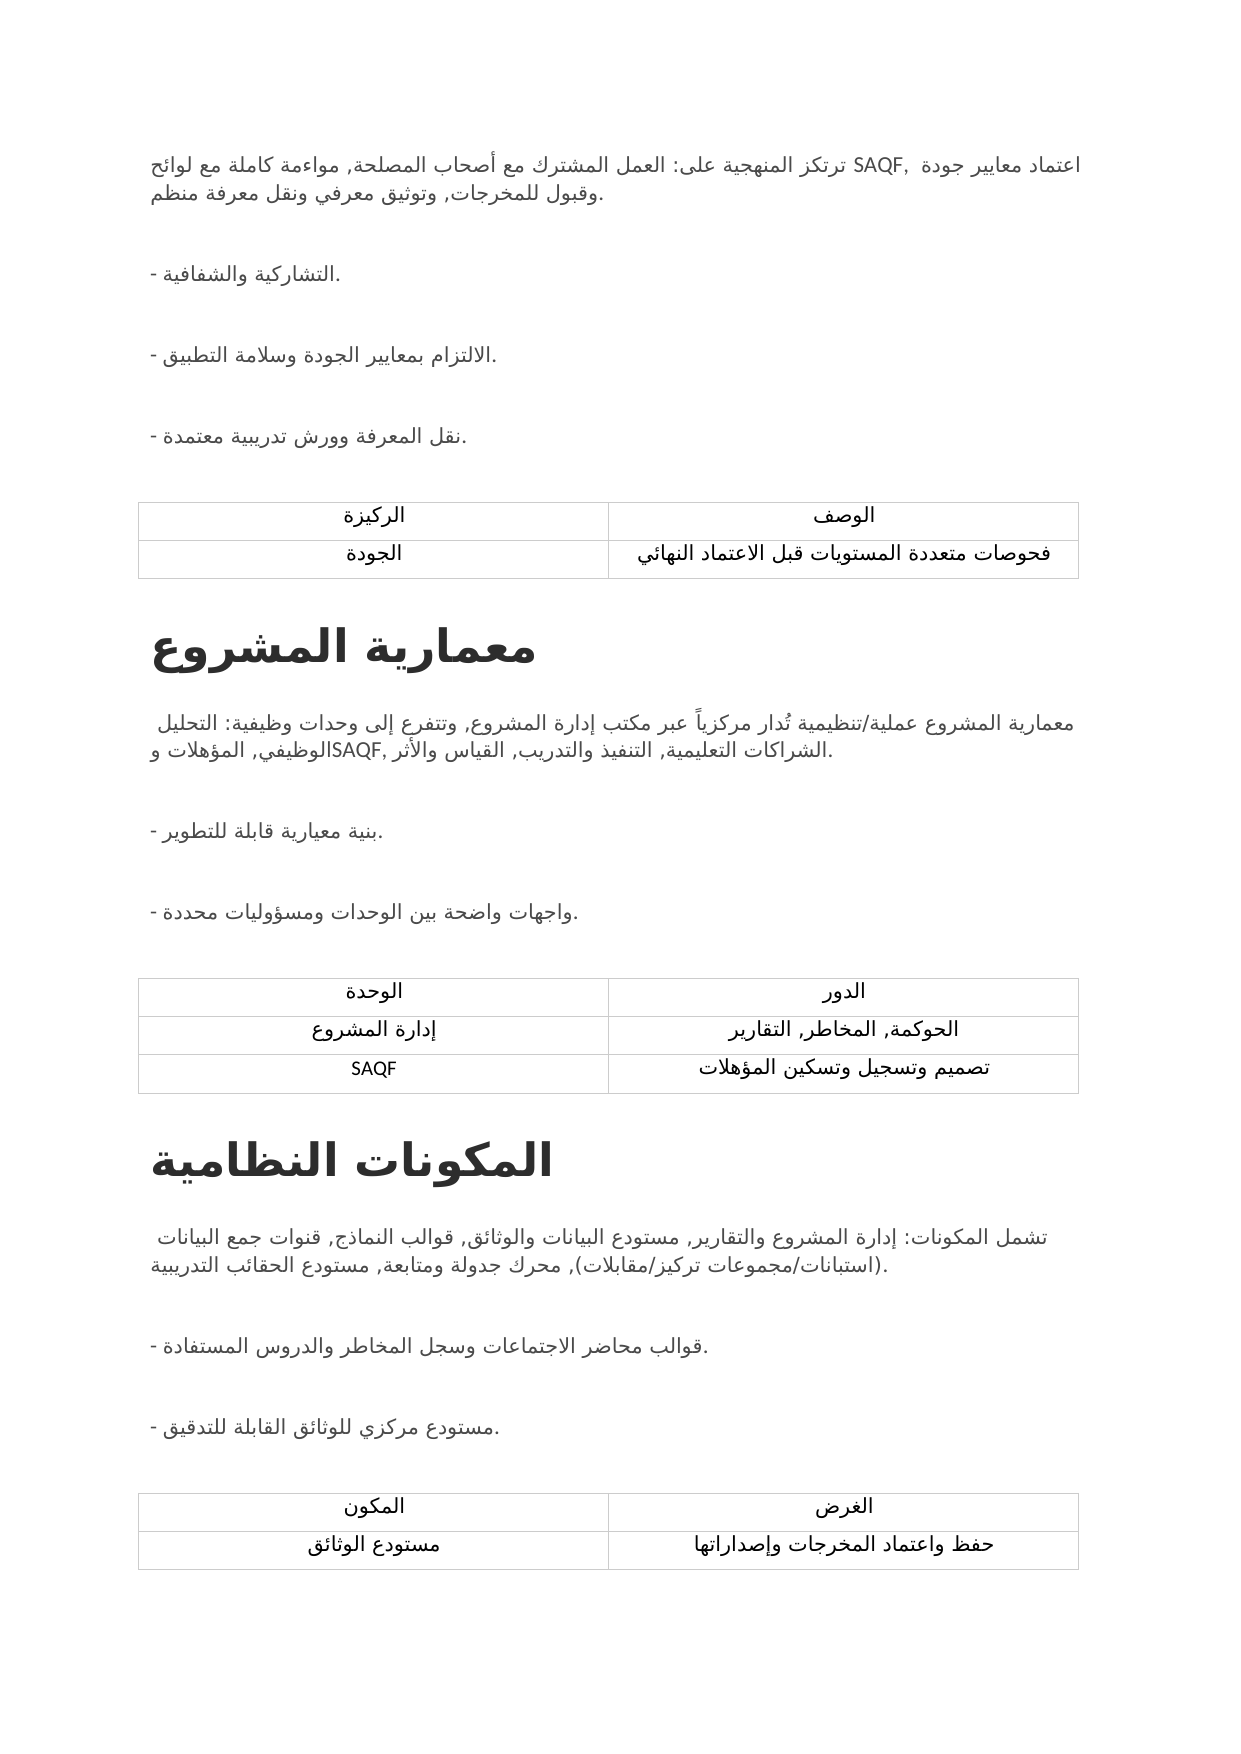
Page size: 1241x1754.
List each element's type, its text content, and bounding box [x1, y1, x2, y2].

table_cell تصميم وتسجيل وتسكين المؤهلات [609, 1055, 1078, 1093]
text ترتكز المنهجية على: العمل المشترك مع أصحاب المصلحة, مواءمة كاملة مع لوائح SAQF, اعتماد معايير جودة وقبول للمخرجات, وتوثيق معرفي ونقل معرفة منظم. [150, 150, 1090, 206]
text - مستودع مركزي للوثائق القابلة للتدقيق. [150, 1412, 1090, 1440]
table_cell إدارة المشروع [139, 1017, 608, 1054]
table_cell فحوصات متعددة المستويات قبل الاعتماد النهائي [609, 541, 1078, 578]
table_cell حفظ واعتماد المخرجات وإصداراتها [609, 1532, 1078, 1568]
text معمارية المشروع عملية/تنظيمية تُدار مركزياً عبر مكتب إدارة المشروع, وتتفرع إلى وحدات وظيفية: التحليل الوظيفي, المؤهلات وSAQF, الشراكات التعليمية, التنفيذ والتدريب, القياس والأثر. [150, 711, 1090, 763]
subtitle معمارية المشروع [150, 619, 1090, 673]
table_cell الجودة [139, 541, 608, 578]
table_header المكون [139, 1494, 608, 1531]
table_header الوصف [609, 503, 1078, 540]
table_cell مستودع الوثائق [139, 1532, 608, 1568]
table_header الوحدة [139, 979, 608, 1016]
subtitle المكونات النظامية [150, 1134, 1090, 1187]
table_header الغرض [609, 1494, 1078, 1531]
table_header الركيزة [139, 503, 608, 540]
text - قوالب محاضر الاجتماعات وسجل المخاطر والدروس المستفادة. [150, 1331, 1090, 1359]
table_header الدور [609, 979, 1078, 1016]
text - التشاركية والشفافية. [150, 259, 1090, 287]
table_cell الحوكمة, المخاطر, التقارير [609, 1017, 1078, 1054]
text - الالتزام بمعايير الجودة وسلامة التطبيق. [150, 340, 1090, 368]
text - واجهات واضحة بين الوحدات ومسؤوليات محددة. [150, 897, 1090, 925]
text - بنية معيارية قابلة للتطوير. [150, 816, 1090, 844]
text - نقل المعرفة وورش تدريبية معتمدة. [150, 421, 1090, 449]
text تشمل المكونات: إدارة المشروع والتقارير, مستودع البيانات والوثائق, قوالب النماذج, قنوات جمع البيانات (استبانات/مجموعات تركيز/مقابلات), محرك جدولة ومتابعة, مستودع الحقائب التدريبية. [150, 1225, 1090, 1278]
table_cell SAQF [139, 1055, 608, 1093]
